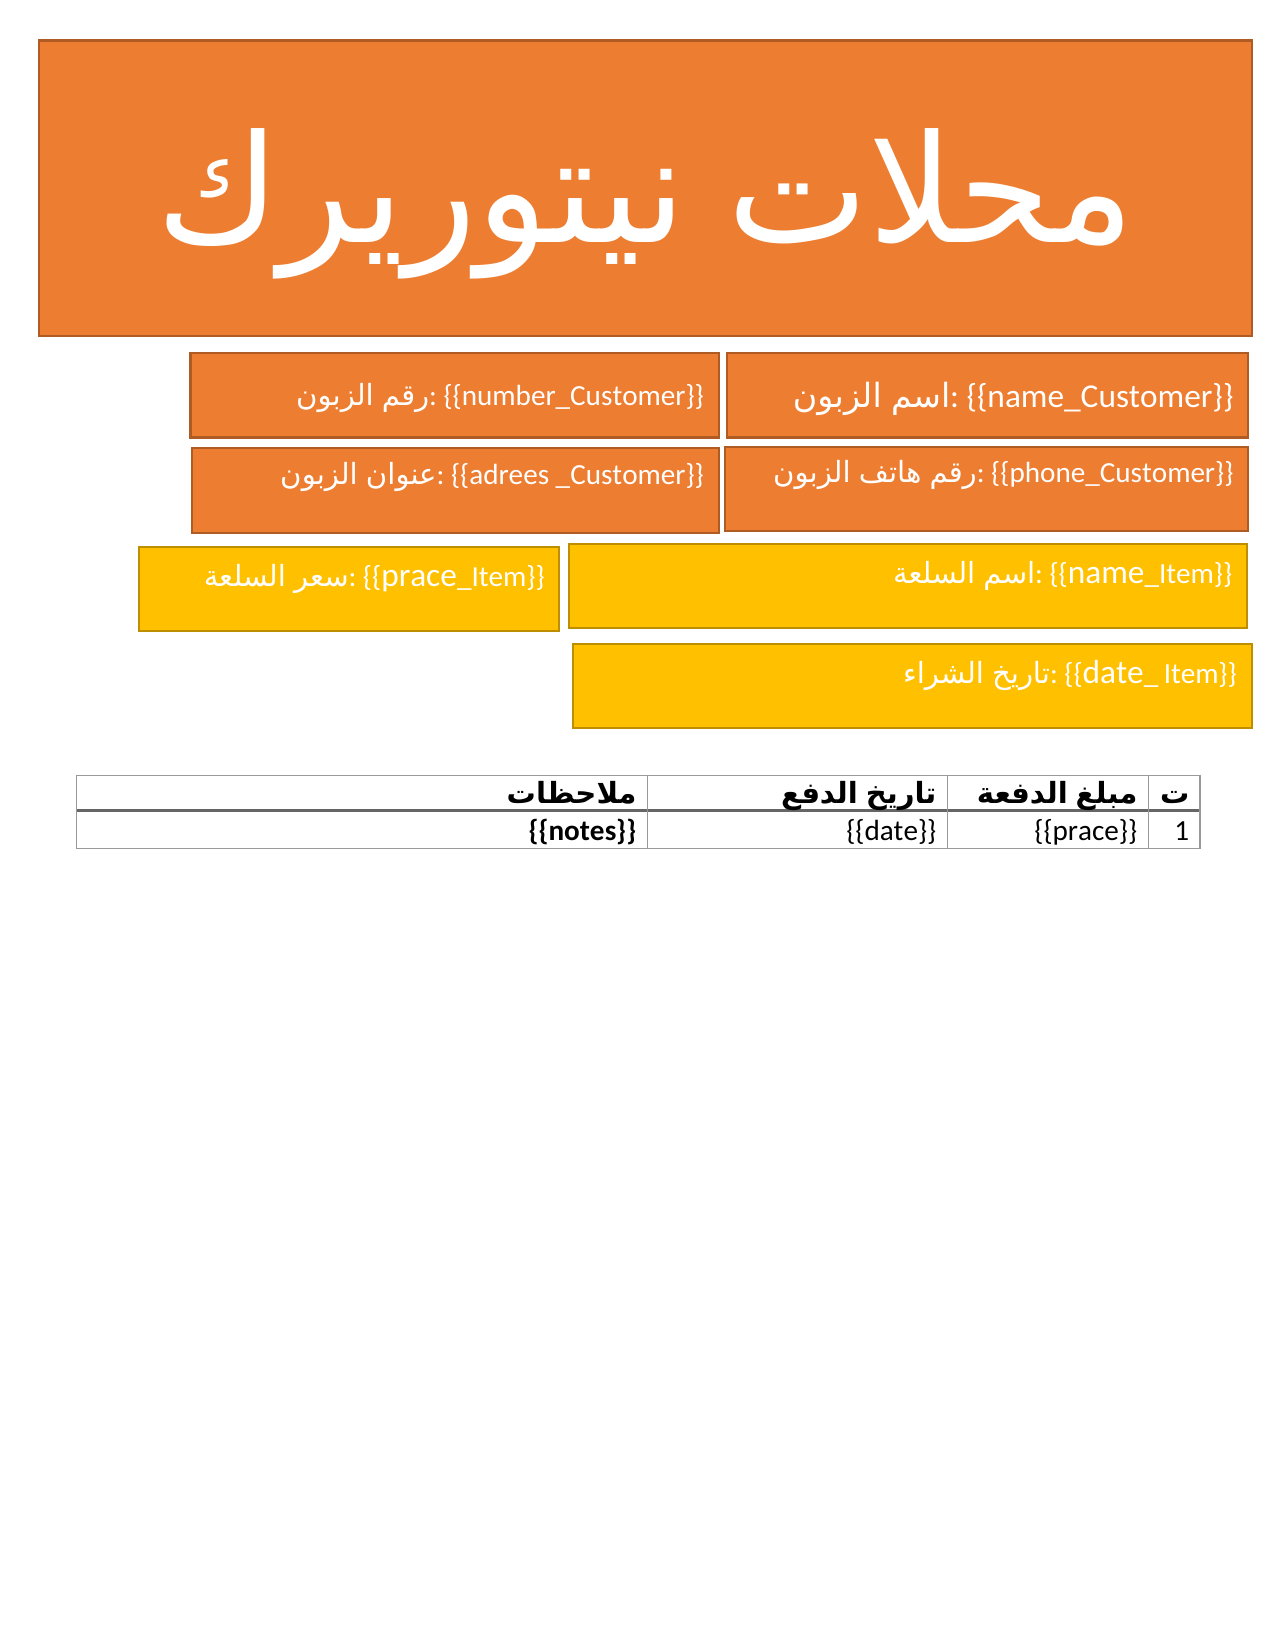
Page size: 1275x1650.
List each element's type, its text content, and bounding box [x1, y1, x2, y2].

table_header مبلغ الدفعة [948, 776, 1148, 809]
table_cell {{prace}} [948, 812, 1148, 848]
table_header ملاحظات [77, 776, 647, 809]
table_cell {{notes}} [77, 812, 647, 848]
table_cell 1 [1149, 812, 1199, 848]
table_header ت [1149, 776, 1199, 809]
table_header تاريخ الدفع [648, 776, 947, 809]
table_cell {{date}} [648, 812, 947, 848]
